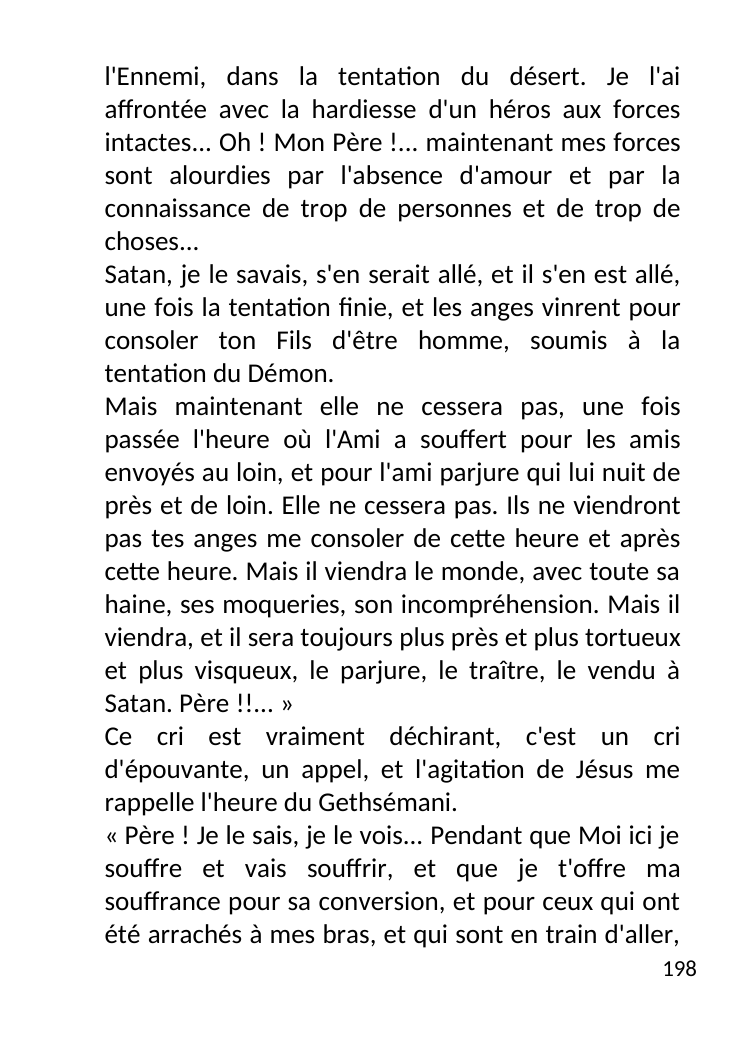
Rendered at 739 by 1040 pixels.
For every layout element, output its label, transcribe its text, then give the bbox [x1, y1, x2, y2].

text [104, 59, 681, 257]
text Satan, je le savais, s'en serait allé, et il s'en est allé, une fois la tentation finie, et les anges vinrent pour consoler ton Fils d'être homme, soumis à la tentation du Démon. [104, 257, 681, 389]
text Mais maintenant elle ne cessera pas, une fois passée l'heure où l'Ami a souffert pour les amis envoyés au loin, et pour l'ami parjure qui lui nuit de près et de loin. Elle ne cessera pas. Ils ne viendront pas tes anges me consoler de cette heure et après cette heure. Mais il viendra le monde, avec toute sa haine, ses moqueries, son incompréhension. Mais il viendra, et il sera toujours plus près et plus tortueux et plus visqueux, le parjure, le traître, le vendu à Satan. Père !!... » [104, 389, 681, 719]
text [104, 818, 681, 951]
text Ce cri est vraiment déchirant, c'est un cri d'épouvante, un appel, et l'agitation de Jésus me rappelle l'heure du Gethsémani. [104, 719, 681, 818]
